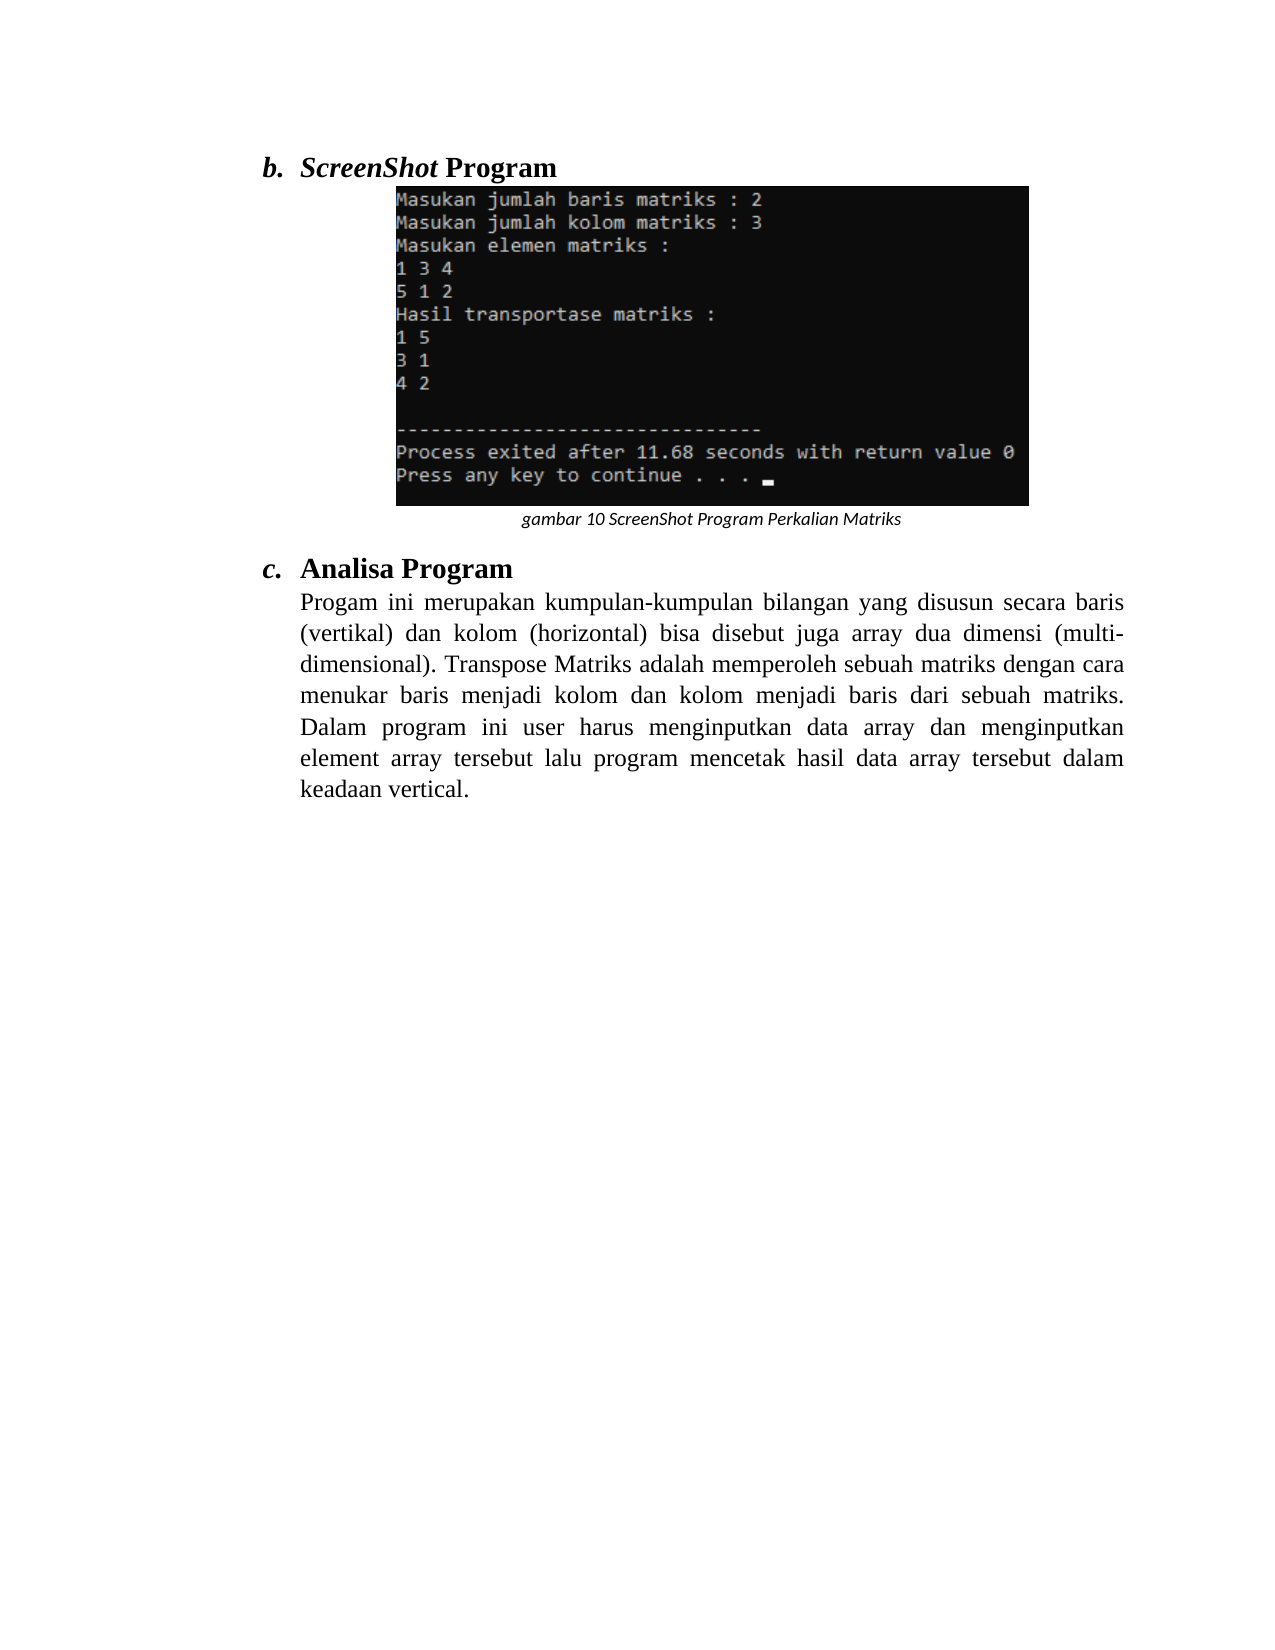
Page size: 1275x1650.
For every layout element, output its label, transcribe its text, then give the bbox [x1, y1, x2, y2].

picture [396, 186, 1029, 506]
list Analisa Program [262, 551, 1125, 585]
text gambar 10 ScreenShot Program Perkalian Matriks [150, 508, 1125, 531]
list Progam ini merupakan kumpulan-kumpulan bilangan yang disusun secara baris (vertikal) dan kolom (horizontal) bisa disebut juga array dua dimensi (multi-dimensional). Transpose Matriks adalah memperoleh sebuah matriks dengan cara menukar baris menjadi kolom dan kolom menjadi baris dari sebuah matriks. Dalam program ini user harus menginputkan data array dan menginputkan element array tersebut lalu program mencetak hasil data array tersebut dalam keadaan vertical. [300, 587, 1125, 802]
list ScreenShot Program [262, 150, 1125, 183]
